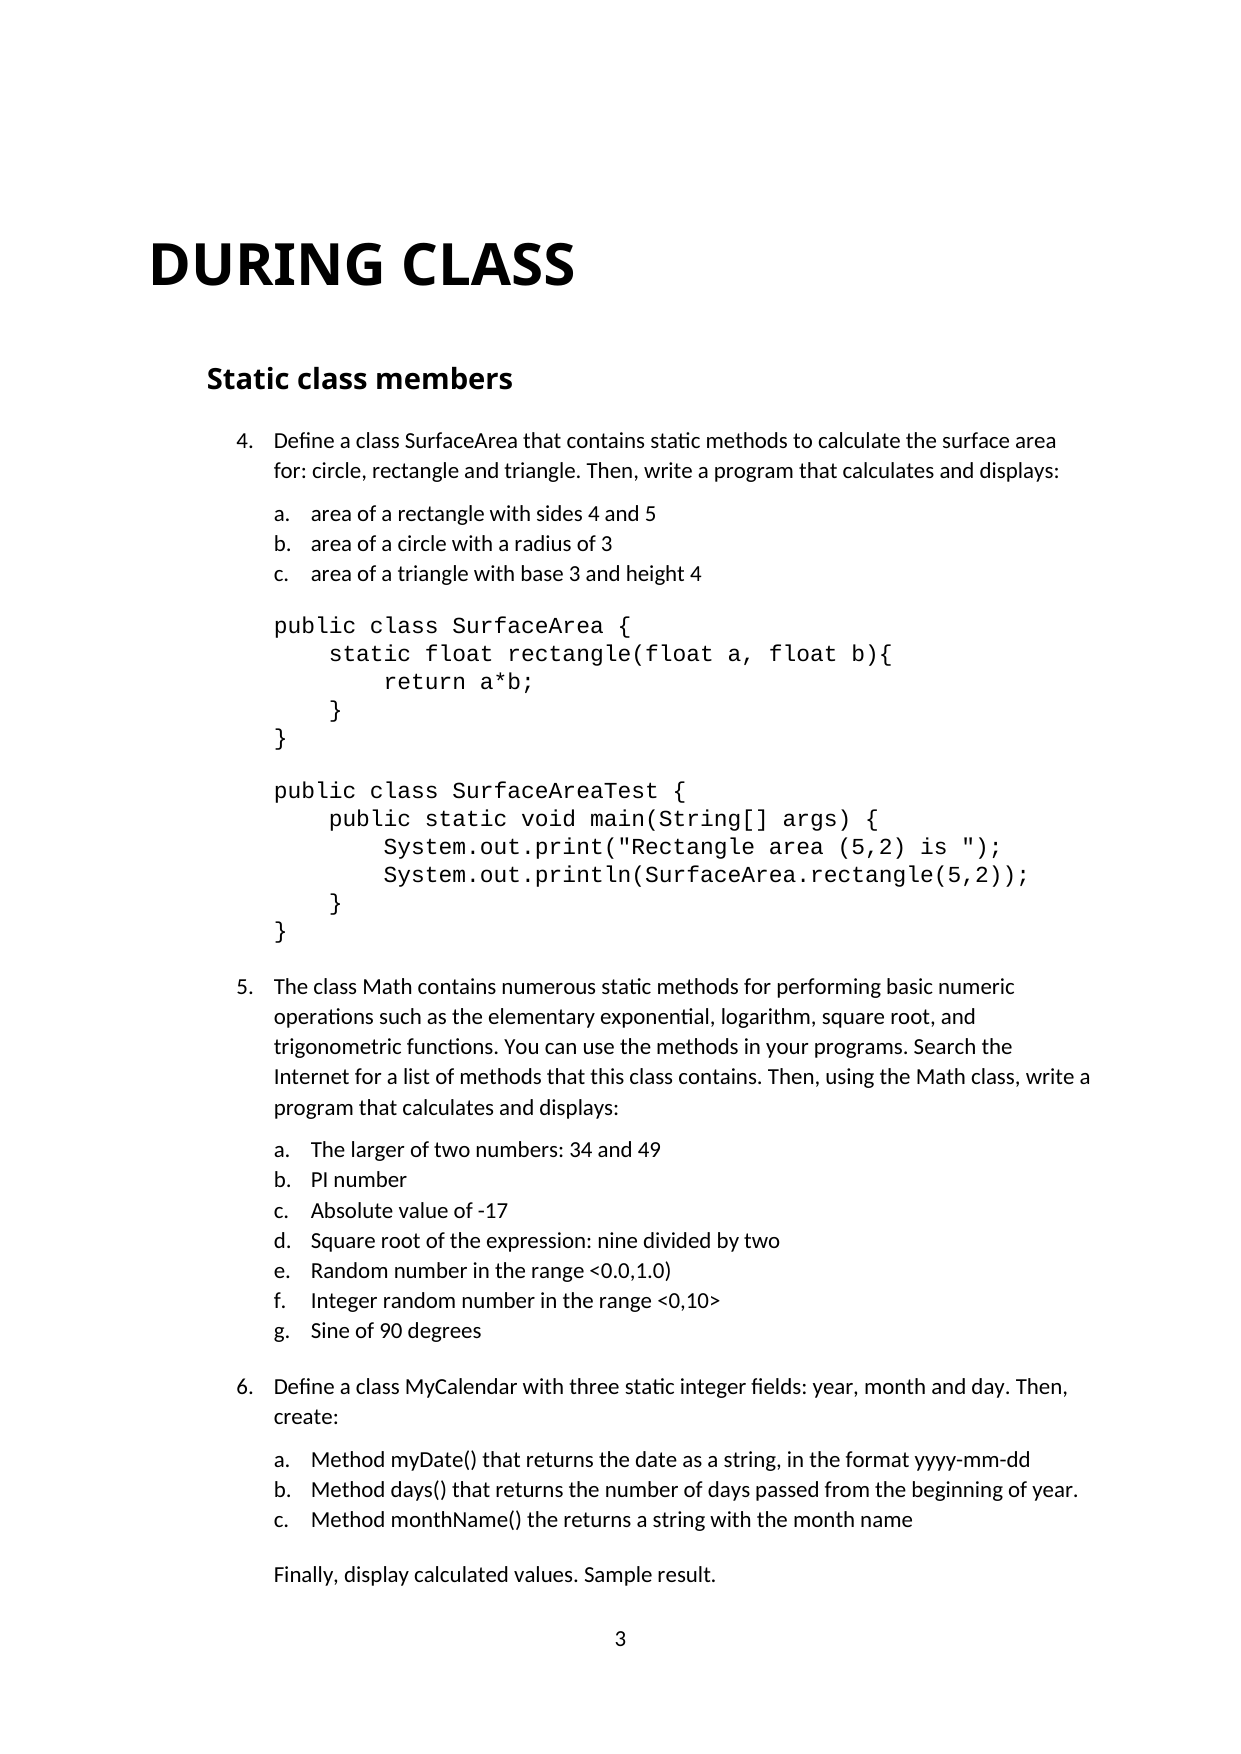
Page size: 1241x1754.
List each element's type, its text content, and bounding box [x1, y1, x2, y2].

text The larger of two numbers: 34 and 49 [273, 1135, 1093, 1163]
text Method days() that returns the number of days passed from the beginning of year. [273, 1475, 1093, 1503]
text The class Math contains numerous static methods for performing basic numeric operations such as the elementary exponential, logarithm, square root, and trigonometric functions. You can use the methods in your programs. Search the Internet for a list of methods that this class contains. Then, using the Math class, write a program that calculates and displays: [236, 972, 1093, 1121]
list Finally, display calculated values. Sample result. [273, 1560, 1093, 1588]
subtitle During Class [148, 223, 1093, 302]
text Random number in the range <0.0,1.0) [273, 1256, 1093, 1284]
text area of a rectangle with sides 4 and 5 [273, 499, 1093, 527]
list public class SurfaceArea { static float rectangle(float a, float b){ return a*b; } } [273, 615, 1093, 752]
list public class SurfaceAreaTest { public static void main(String[] args) { System.out.print("Rectangle area (5,2) is "); System.out.println(SurfaceArea.rectangle(5,2)); } } [273, 779, 1093, 945]
text area of a circle with a radius of 3 [273, 529, 1093, 557]
text PI number [273, 1166, 1093, 1194]
text area of a triangle with base 3 and height 4 [273, 559, 1093, 588]
text Method monthName() the returns a string with the month name [273, 1505, 1093, 1533]
text Square root of the expression: nine divided by two [273, 1226, 1093, 1254]
text Sine of 90 degrees [273, 1317, 1093, 1345]
text Method myDate() that returns the date as a string, in the format yyyy-mm-dd [273, 1445, 1093, 1473]
text Absolute value of -17 [273, 1196, 1093, 1224]
text Define a class MyCalendar with three static integer fields: year, month and day. Then, create: [236, 1372, 1093, 1430]
text Integer random number in the range <0,10> [273, 1286, 1093, 1314]
text Define a class SurfaceArea that contains static methods to calculate the surface area for: circle, rectangle and triangle. Then, write a program that calculates and displays: [236, 426, 1093, 484]
subtitle Static class members [207, 358, 1093, 398]
